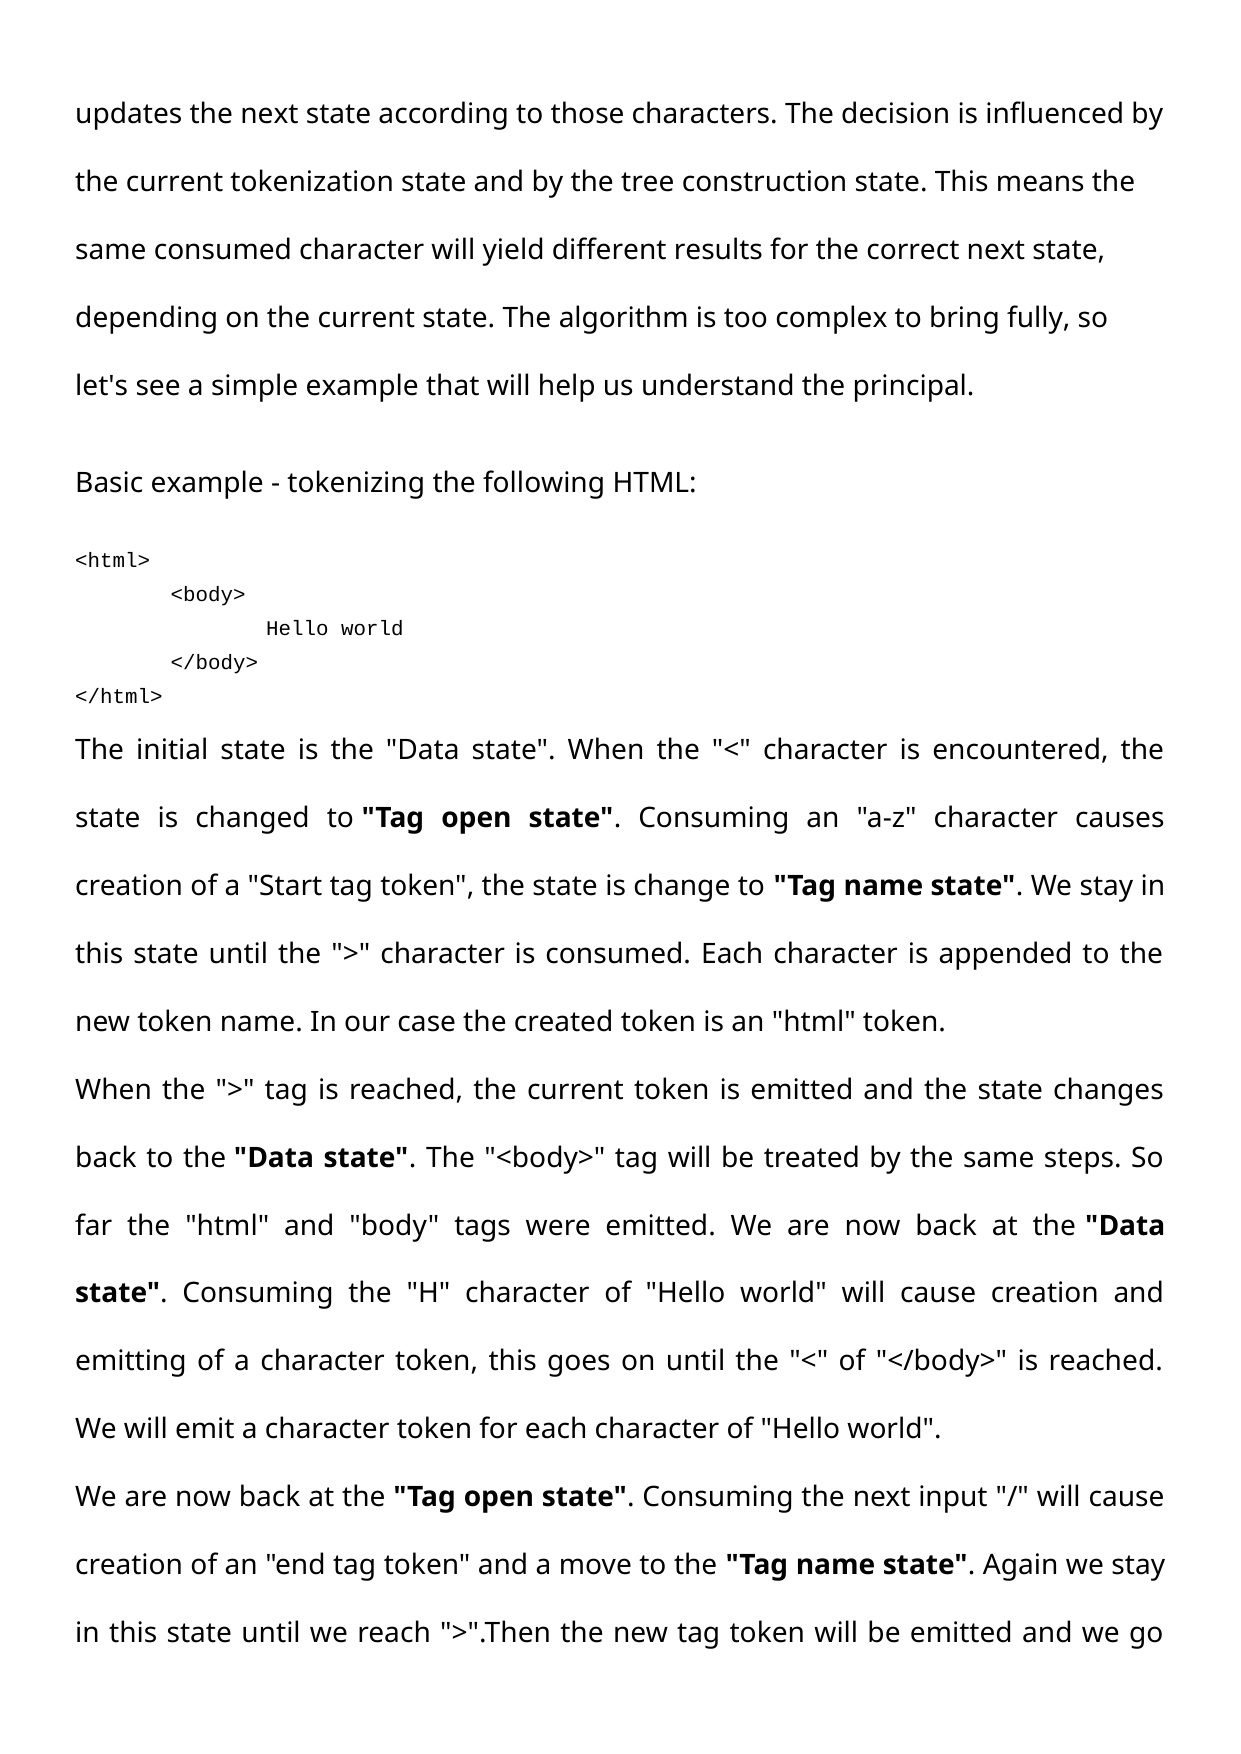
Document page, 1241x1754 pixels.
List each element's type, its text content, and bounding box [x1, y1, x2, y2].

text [75, 79, 1165, 418]
text </html> [75, 681, 1165, 714]
text <html> [75, 545, 1165, 579]
text <body> [75, 579, 1165, 613]
text Hello world [75, 613, 1165, 647]
text </body> [75, 647, 1165, 681]
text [75, 714, 1165, 1665]
text Basic example - tokenizing the following HTML: [75, 448, 1165, 516]
